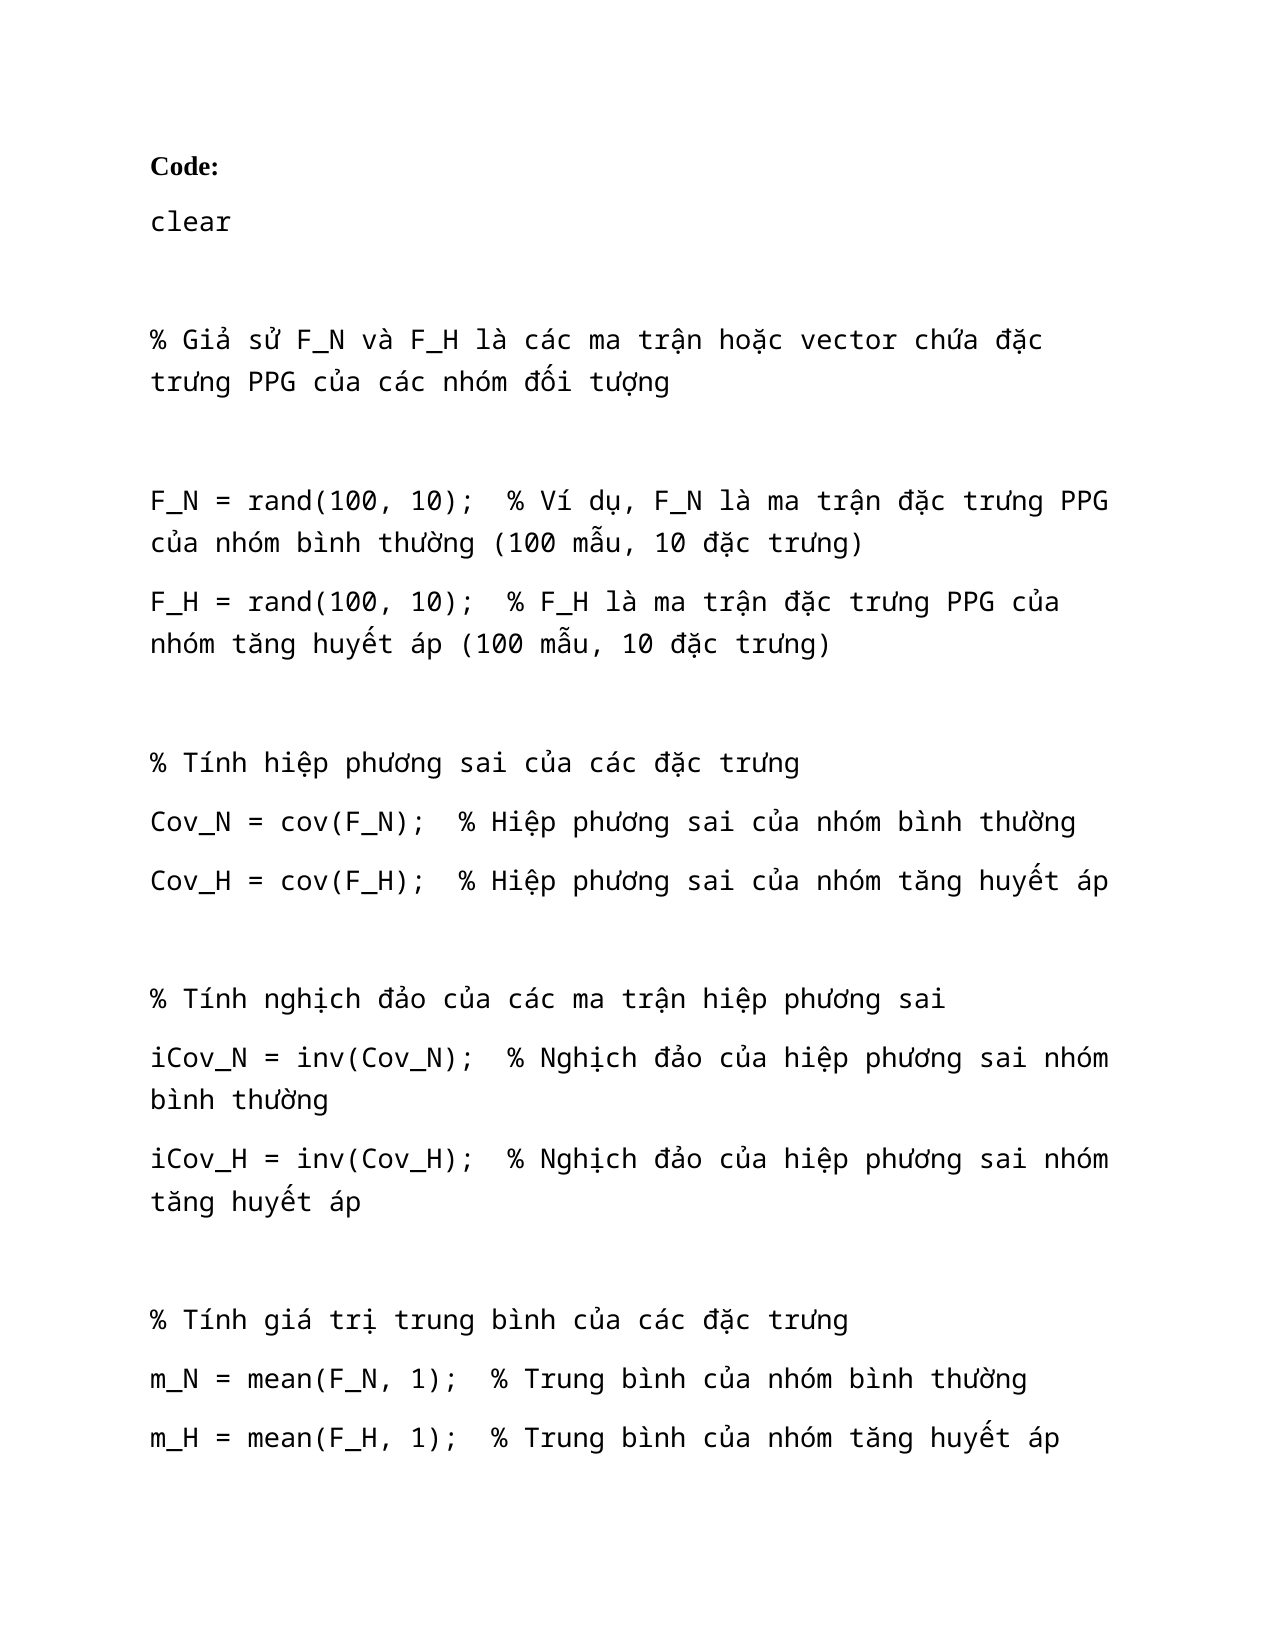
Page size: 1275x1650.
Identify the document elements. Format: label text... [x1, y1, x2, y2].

text m_H = mean(F_H, 1); % Trung bình của nhóm tăng huyết áp [150, 1418, 1125, 1455]
text % Tính giá trị trung bình của các đặc trưng [150, 1300, 1125, 1337]
text m_N = mean(F_N, 1); % Trung bình của nhóm bình thường [150, 1359, 1125, 1396]
text Code: [150, 150, 1125, 181]
text % Tính hiệp phương sai của các đặc trưng [150, 743, 1125, 780]
text % Giả sử F_N và F_H là các ma trận hoặc vector chứa đặc trưng PPG của các nhóm đối tượng [150, 321, 1125, 400]
text F_N = rand(100, 10); % Ví dụ, F_N là ma trận đặc trưng PPG của nhóm bình thường (100 mẫu, 10 đặc trưng) [150, 481, 1125, 560]
text F_H = rand(100, 10); % F_H là ma trận đặc trưng PPG của nhóm tăng huyết áp (100 mẫu, 10 đặc trưng) [150, 582, 1125, 662]
text iCov_N = inv(Cov_N); % Nghịch đảo của hiệp phương sai nhóm bình thường [150, 1038, 1125, 1118]
text Cov_H = cov(F_H); % Hiệp phương sai của nhóm tăng huyết áp [150, 861, 1125, 898]
text iCov_H = inv(Cov_H); % Nghịch đảo của hiệp phương sai nhóm tăng huyết áp [150, 1140, 1125, 1219]
text % Tính nghịch đảo của các ma trận hiệp phương sai [150, 979, 1125, 1016]
text clear [150, 202, 1125, 239]
text Cov_N = cov(F_N); % Hiệp phương sai của nhóm bình thường [150, 802, 1125, 839]
